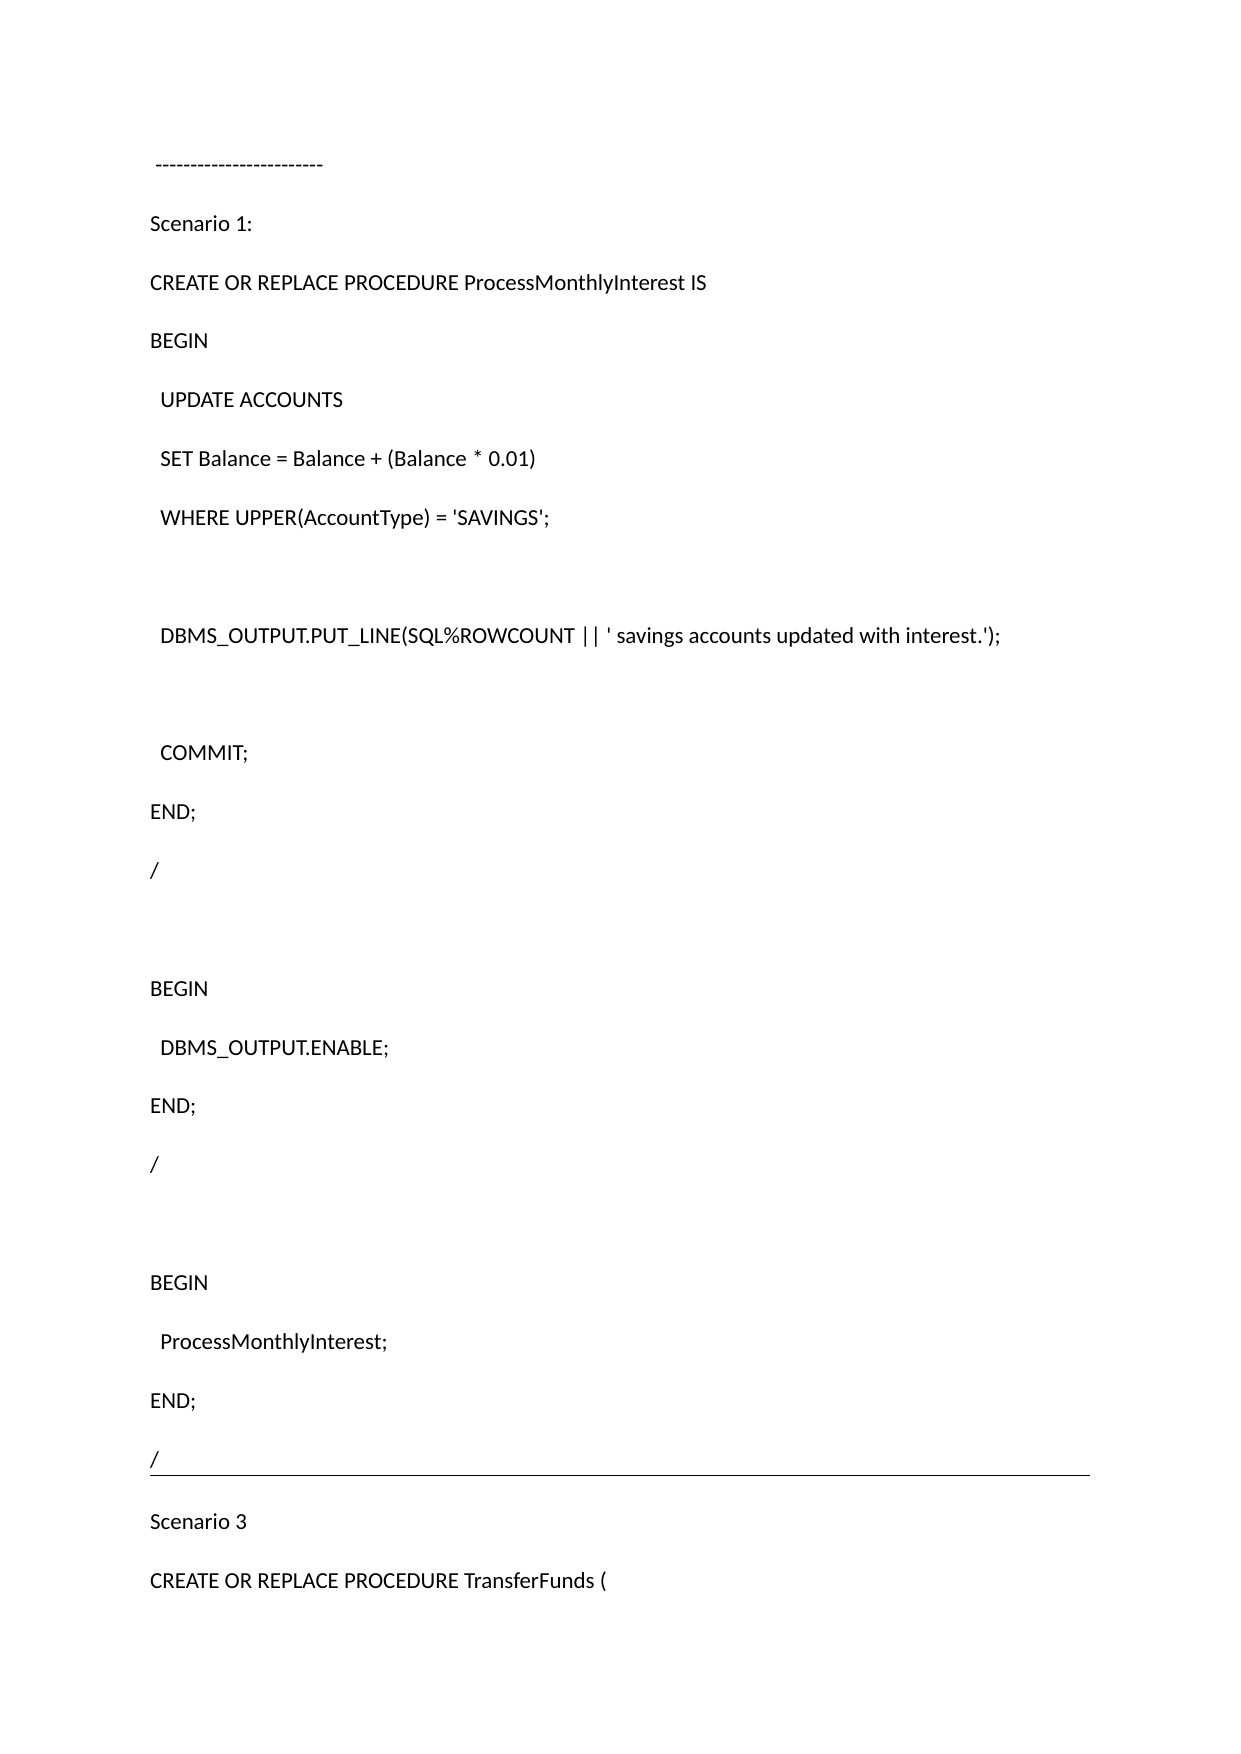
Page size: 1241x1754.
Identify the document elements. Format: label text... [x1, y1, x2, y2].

text CREATE OR REPLACE PROCEDURE TransferFunds ( [150, 1566, 1090, 1594]
text BEGIN [150, 974, 1090, 1002]
text ProcessMonthlyInterest; [150, 1327, 1090, 1355]
text SET Balance = Balance + (Balance * 0.01) [150, 444, 1090, 472]
text BEGIN [150, 1268, 1090, 1296]
text / [150, 1151, 1090, 1178]
text DBMS_OUTPUT.PUT_LINE(SQL%ROWCOUNT || ' savings accounts updated with interest.'); [150, 621, 1090, 649]
text UPDATE ACCOUNTS [150, 385, 1090, 413]
text END; [150, 1092, 1090, 1120]
text ------------------------ [150, 150, 1090, 178]
text / [150, 856, 1090, 884]
text END; [150, 1386, 1090, 1414]
text Scenario 3 [150, 1507, 1090, 1535]
text CREATE OR REPLACE PROCEDURE ProcessMonthlyInterest IS [150, 268, 1090, 296]
text DBMS_OUTPUT.ENABLE; [150, 1033, 1090, 1061]
text COMMIT; [150, 738, 1090, 767]
text WHERE UPPER(AccountType) = 'SAVINGS'; [150, 503, 1090, 531]
text Scenario 1: [150, 209, 1090, 237]
text BEGIN [150, 327, 1090, 354]
text / [150, 1445, 1090, 1475]
text END; [150, 797, 1090, 825]
